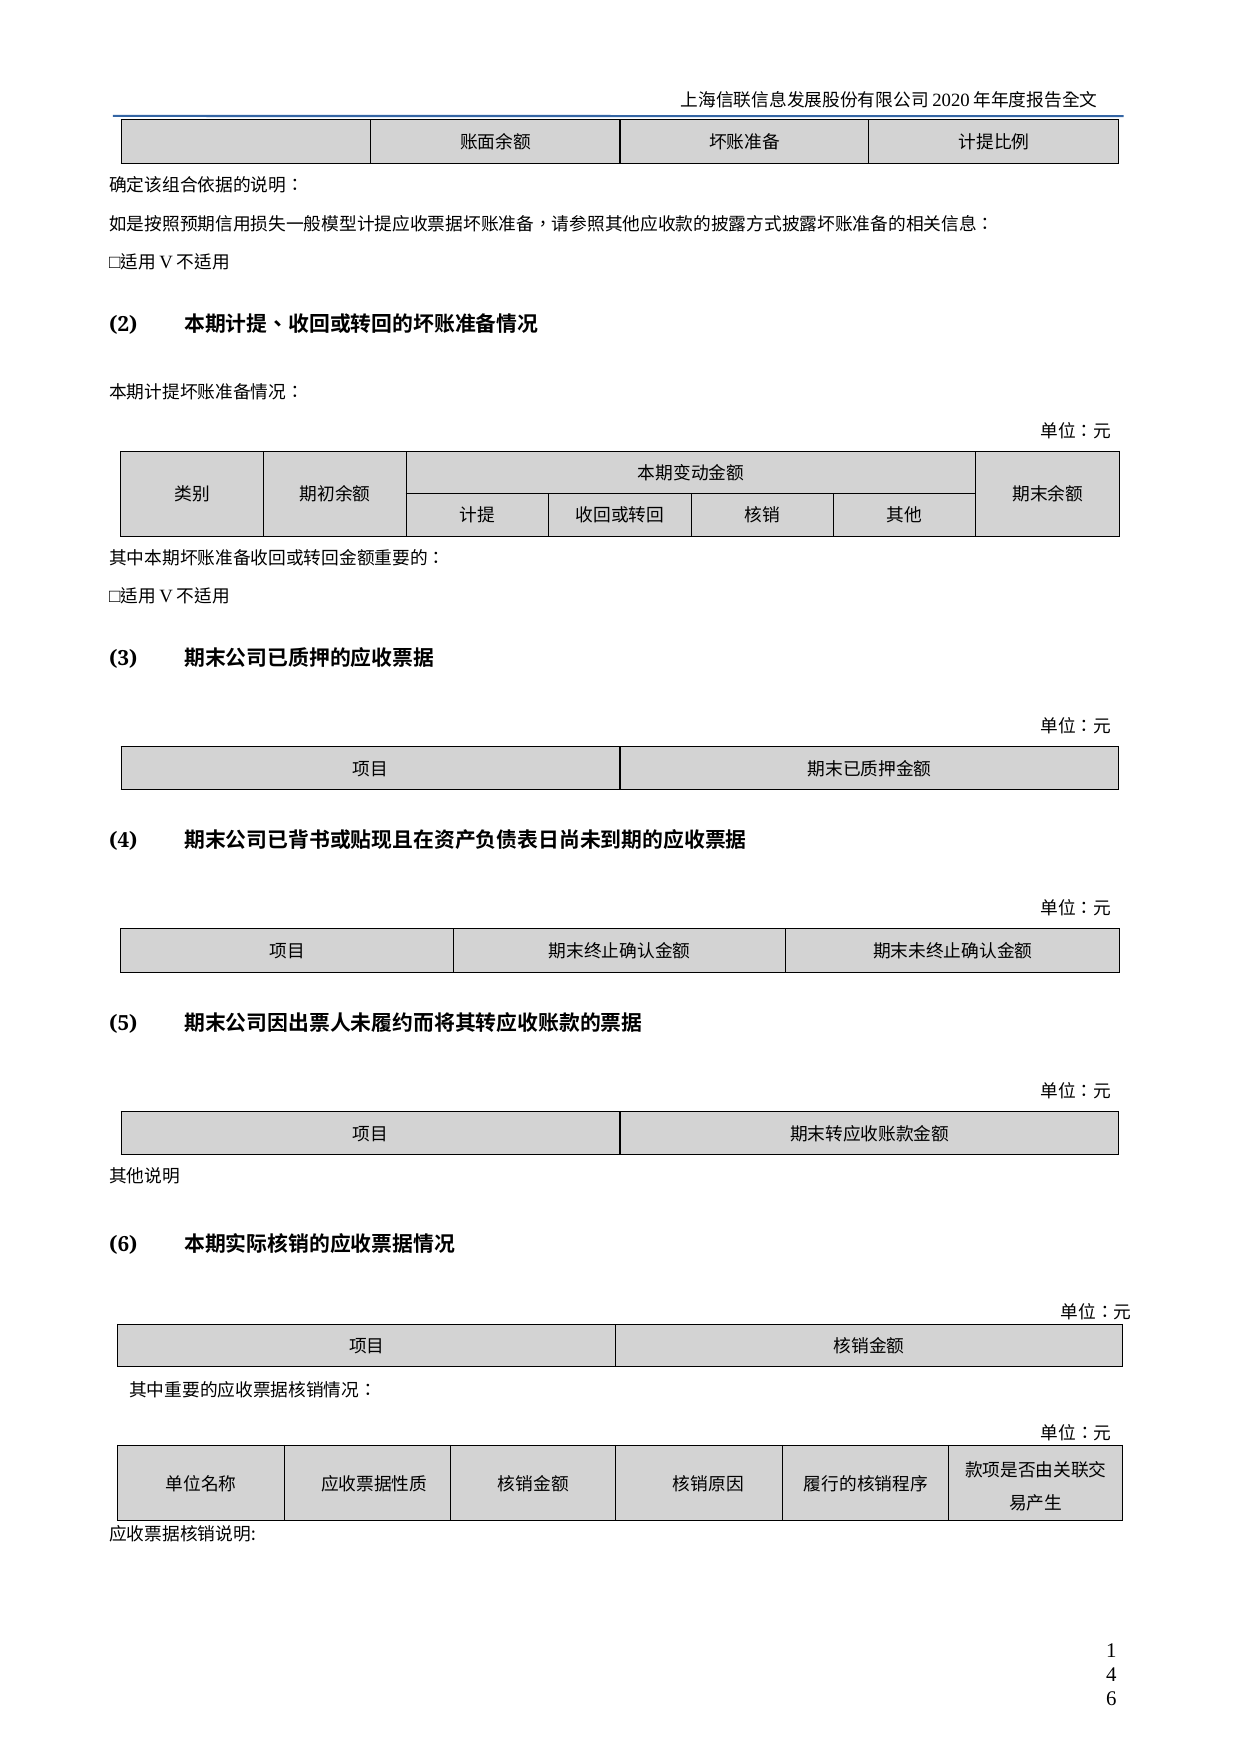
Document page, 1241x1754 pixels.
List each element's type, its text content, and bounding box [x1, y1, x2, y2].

text □适用V不适用 [109, 584, 1131, 608]
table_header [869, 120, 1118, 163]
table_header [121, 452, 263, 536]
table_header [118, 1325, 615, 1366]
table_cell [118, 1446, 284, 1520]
text 单位：元 [109, 1299, 1131, 1324]
text 本期计提坏账准备情况： [109, 379, 1131, 404]
text 如是按照预期信用损失一般模型计提应收票据坏账准备，请参照其他应收款的披露方式披露坏账准备的相关信息： [109, 211, 1131, 235]
list 期末公司因出票人未履约而将其转应收账款的票据 [109, 1008, 1131, 1037]
text 单位：元 [1040, 713, 1131, 738]
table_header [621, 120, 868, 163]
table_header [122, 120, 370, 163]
text □适用V不适用 [109, 250, 1131, 274]
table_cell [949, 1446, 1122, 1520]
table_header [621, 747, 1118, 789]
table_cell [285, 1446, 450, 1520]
text 单位：元 [1040, 418, 1131, 442]
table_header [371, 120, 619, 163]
text 其他说明 [109, 1164, 1131, 1188]
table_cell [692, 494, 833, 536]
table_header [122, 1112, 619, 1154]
text 确定该组合依据的说明： [109, 172, 1131, 196]
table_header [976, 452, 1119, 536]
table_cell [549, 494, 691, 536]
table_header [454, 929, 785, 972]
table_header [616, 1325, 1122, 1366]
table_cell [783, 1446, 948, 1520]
list 期末公司已背书或贴现且在资产负债表日尚未到期的应收票据 [109, 826, 1131, 854]
text 其中本期坏账准备收回或转回金额重要的： [109, 545, 1131, 569]
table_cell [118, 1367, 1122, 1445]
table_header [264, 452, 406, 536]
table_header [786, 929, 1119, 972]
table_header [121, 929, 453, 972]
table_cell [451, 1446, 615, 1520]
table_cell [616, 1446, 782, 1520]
list 本期计提、收回或转回的坏账准备情况 [109, 309, 1131, 338]
text 单位：元 [1040, 896, 1131, 920]
text 单位：元 [1040, 1078, 1131, 1102]
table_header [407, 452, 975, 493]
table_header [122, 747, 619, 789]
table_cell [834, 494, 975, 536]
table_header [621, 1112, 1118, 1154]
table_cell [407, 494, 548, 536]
list 期末公司已质押的应收票据 [109, 643, 1131, 672]
list 本期实际核销的应收票据情况 [109, 1229, 1131, 1258]
text 应收票据核销说明: [109, 1521, 1131, 1546]
